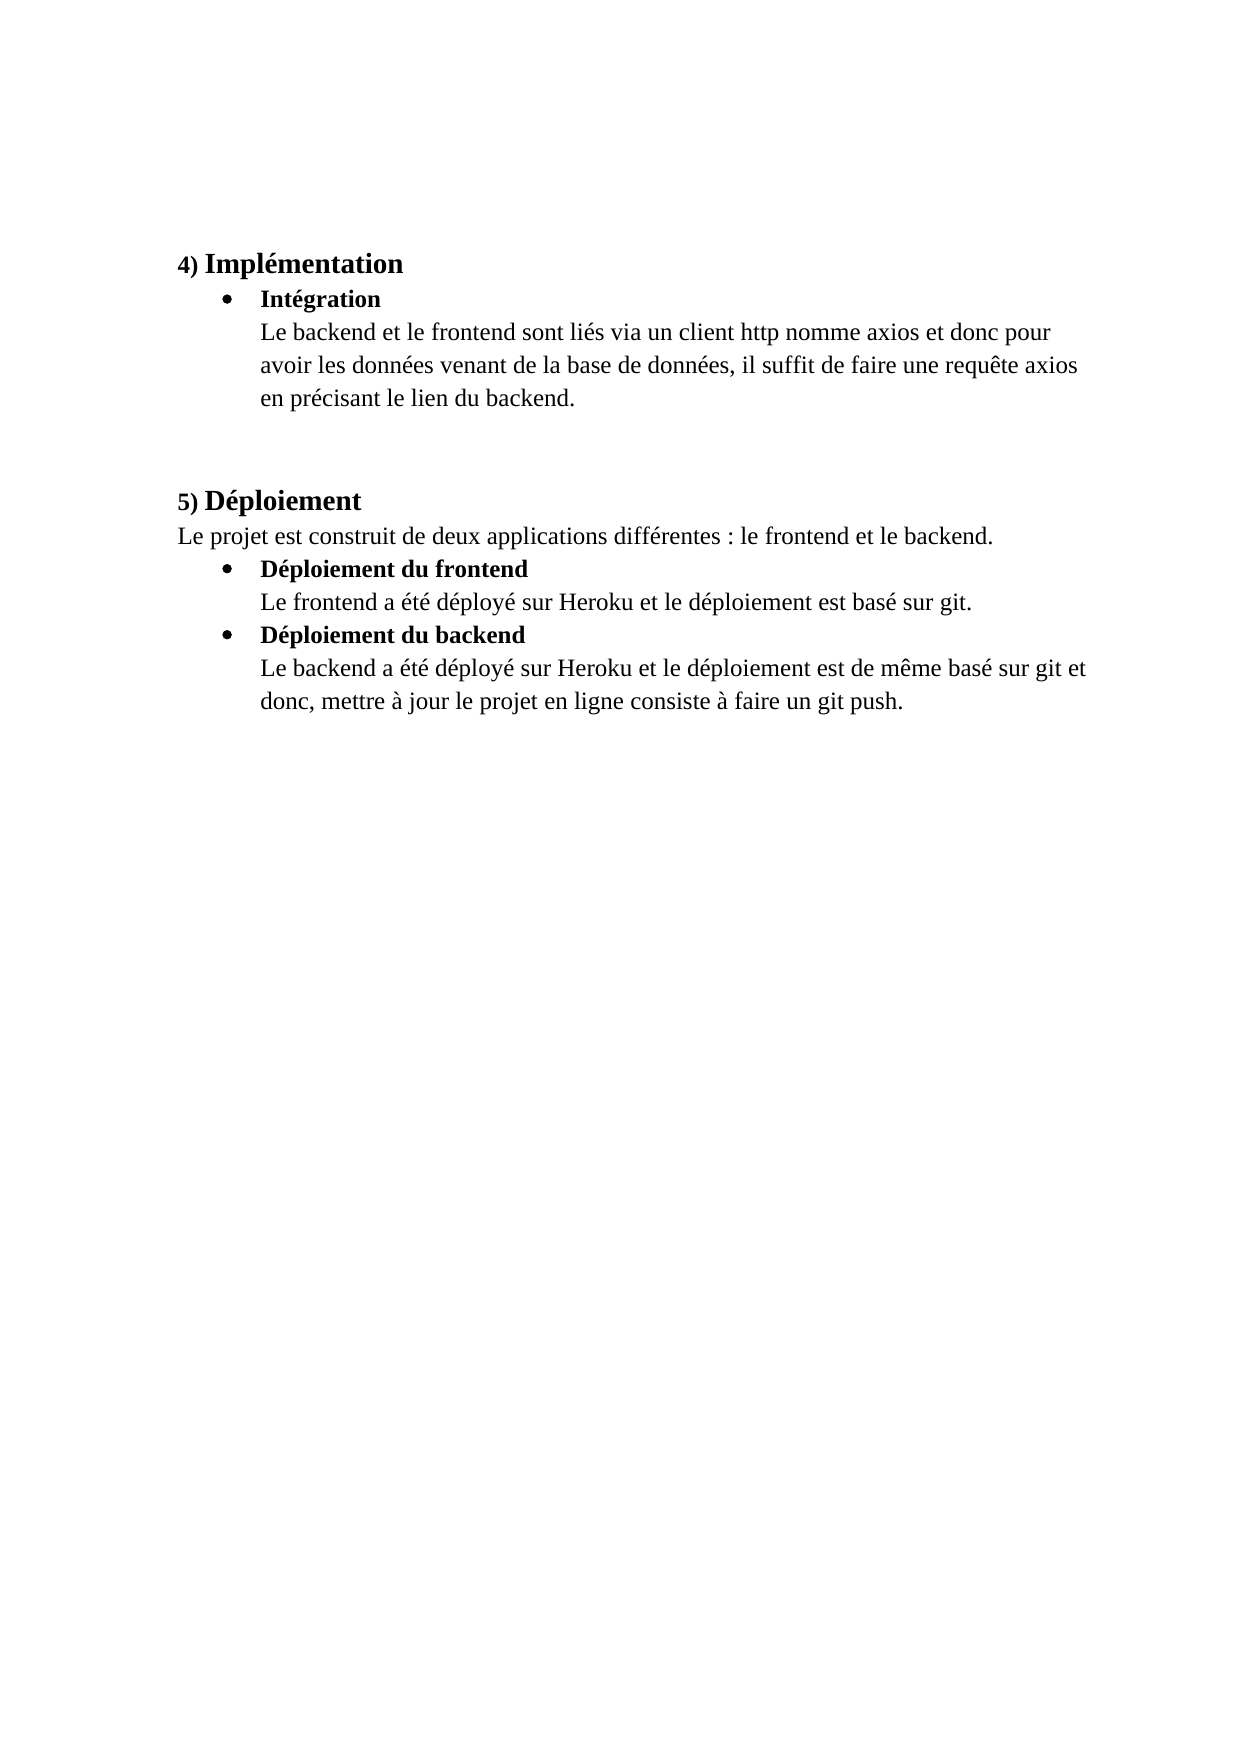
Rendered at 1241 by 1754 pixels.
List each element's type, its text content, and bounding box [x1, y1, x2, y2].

list Déploiement du frontend [223, 554, 1093, 583]
list Le projet est construit de deux applications différentes : le frontend et le backend. [118, 521, 1093, 550]
list Le frontend a été déployé sur Heroku et le déploiement est basé sur git. [260, 587, 1093, 616]
list Le backend et le frontend sont liés via un client http nomme axios et donc pour avoir les données venant de la base de données, il suffit de faire une requête axios en précisant le lien du backend. [260, 317, 1093, 412]
list 4) Implémentation [118, 246, 1093, 279]
list Déploiement du backend [223, 620, 1093, 649]
list Intégration [223, 284, 1093, 313]
list 5) Déploiement [118, 483, 1093, 516]
list Le backend a été déployé sur Heroku et le déploiement est de même basé sur git et donc, mettre à jour le projet en ligne consiste à faire un git push. [260, 653, 1093, 715]
